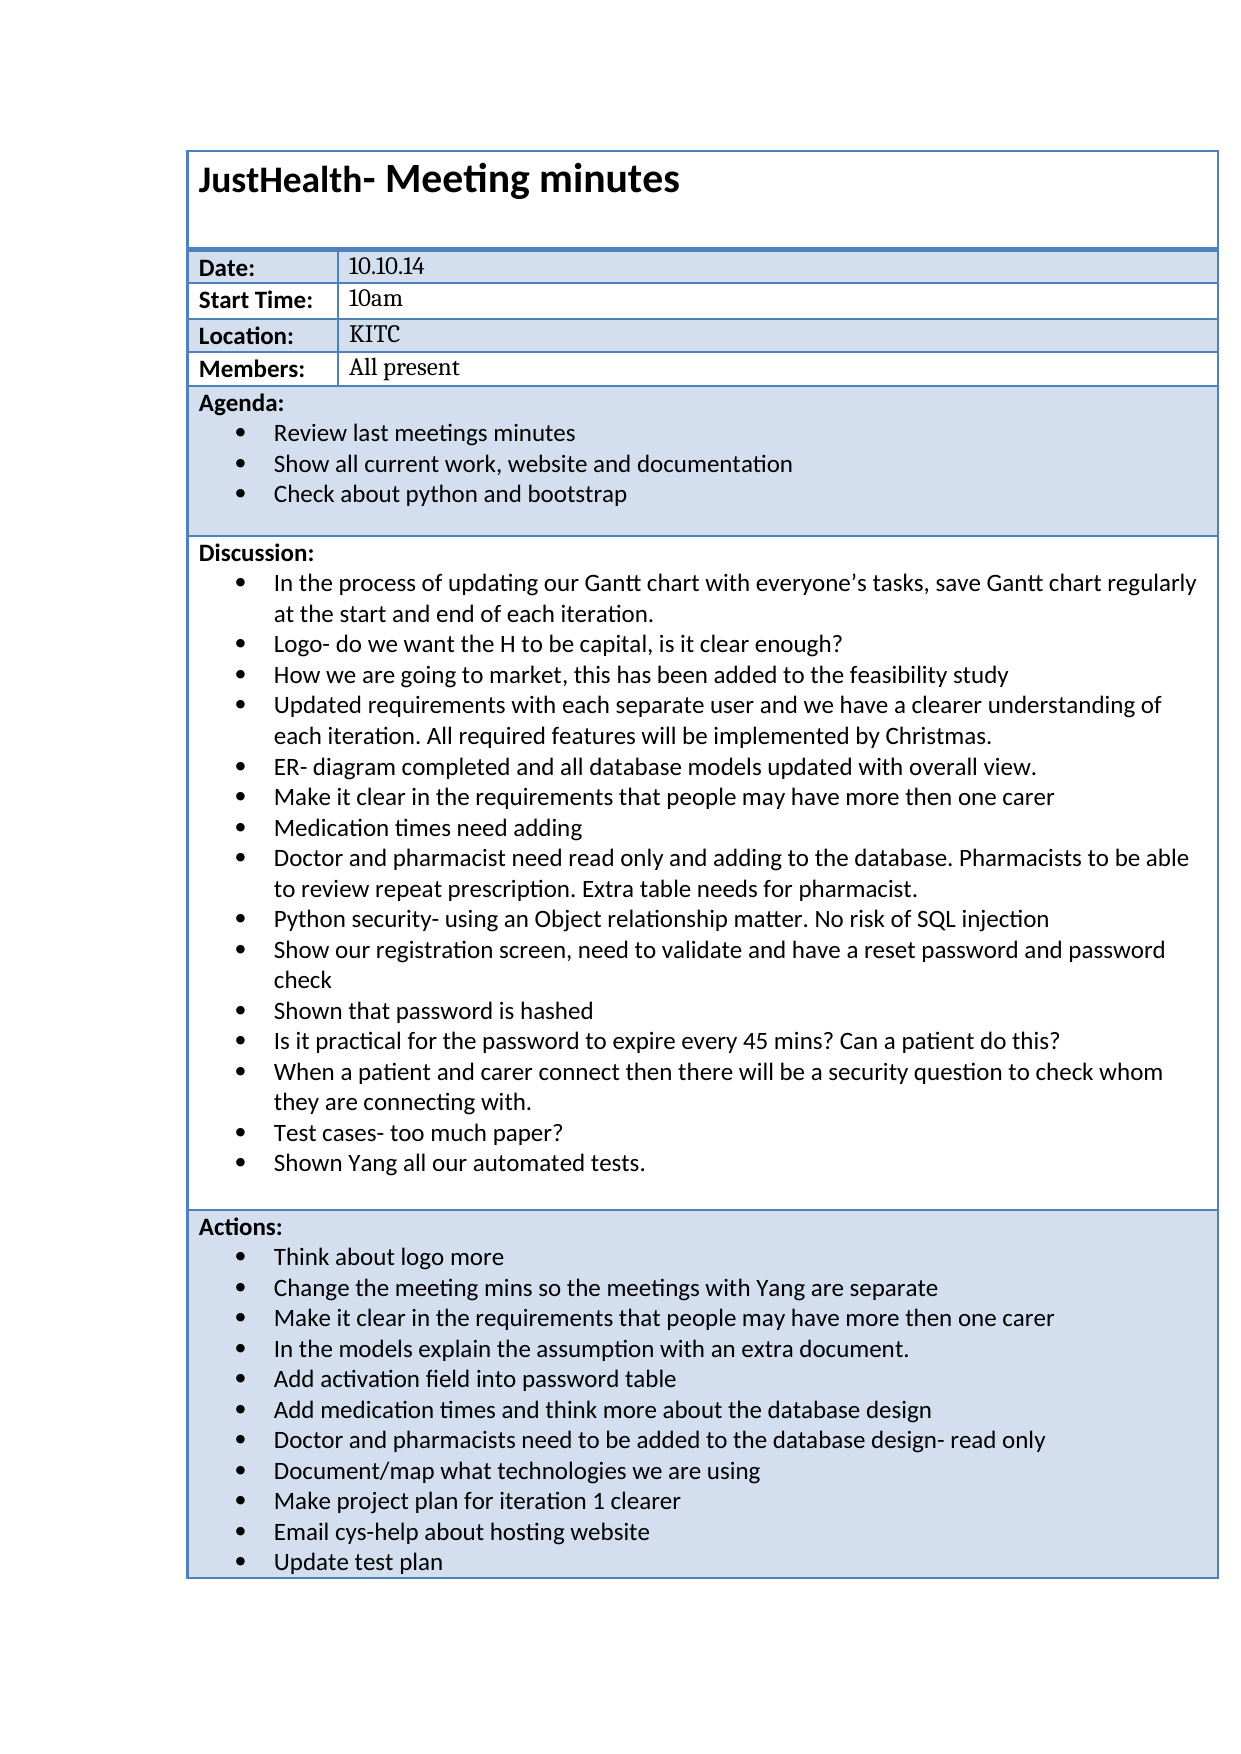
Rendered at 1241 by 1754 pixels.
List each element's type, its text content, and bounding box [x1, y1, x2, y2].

table_cell 10am [339, 284, 1217, 318]
table_cell Members: [189, 353, 337, 384]
table_cell KITC [339, 320, 1217, 351]
table_cell All present [339, 353, 1217, 384]
table_cell Agenda: Review last meetings minutes Show all current work, website and documentation Check about python and bootstrap [189, 387, 1217, 535]
table_cell Discussion: In the process of updating our Gantt chart with everyone’s tasks, save Gantt chart regularly at the start and end of each iteration. Logo- do we want the H to be capital, is it clear enough? How we are going to market, this has been added to the feasibility study Updated requirements with each separate user and we have a clearer understanding of each iteration. All required features will be implemented by Christmas. ER- diagram completed and all database models updated with overall view. Make it clear in the requirements that people may have more then one carer Medication times need adding Doctor and pharmacist need read only and adding to the database. Pharmacists to be able to review repeat prescription. Extra table needs for pharmacist. Python security- using an Object relationship matter. No risk of SQL injection Show our registration screen, need to validate and have a reset password and password check Shown that password is hashed Is it practical for the password to expire every 45 mins? Can a patient do this? When a patient and carer connect then there will be a security question to check whom they are connecting with. Test cases- too much paper? Shown Yang all our automated tests. [189, 537, 1217, 1208]
table_cell Date: [189, 252, 337, 282]
table_cell Start Time: [189, 284, 337, 318]
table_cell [189, 1211, 1217, 1577]
table_header JustHealth- Meeting minutes [189, 152, 1217, 247]
table_cell 10.10.14 [339, 252, 1217, 282]
table_cell Location: [189, 320, 337, 351]
